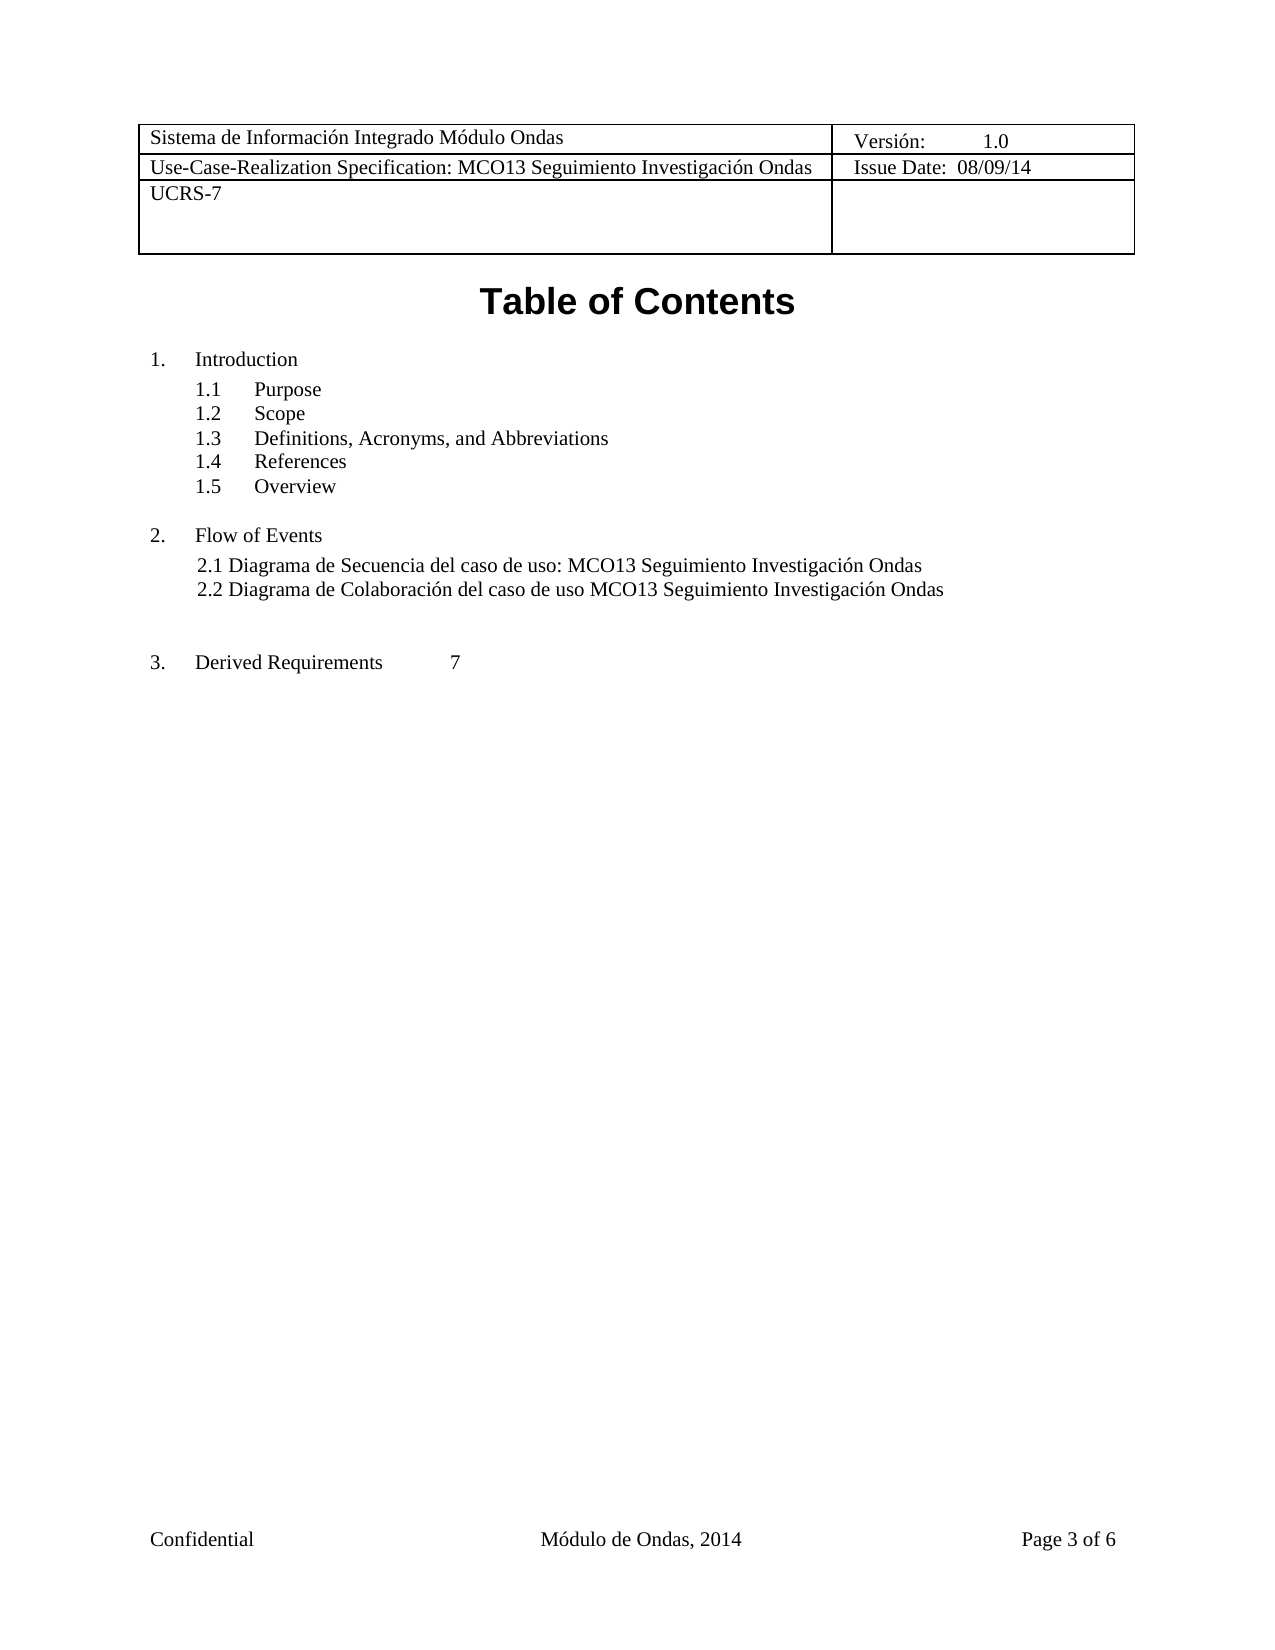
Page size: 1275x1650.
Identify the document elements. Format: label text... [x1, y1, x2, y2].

text 1.3 Definitions, Acronyms, and Abbreviations [195, 425, 1050, 449]
text 1.2 Scope [195, 401, 1050, 425]
text 1.5 Overview [195, 473, 1050, 498]
text 2.1 Diagrama de Secuencia del caso de uso: MCO13 Seguimiento Investigación Ondas [150, 553, 1125, 577]
text 1.1 Purpose [195, 377, 1050, 401]
title Table of Contents [150, 279, 1125, 322]
text 1.4 References [195, 449, 1050, 473]
text 2. Flow of Events [150, 523, 1050, 547]
text 3. Derived Requirements 7 [150, 650, 1050, 674]
text 1. Introduction [150, 347, 1050, 371]
text 2.2 Diagrama de Colaboración del caso de uso MCO13 Seguimiento Investigación Ondas [150, 577, 1125, 601]
